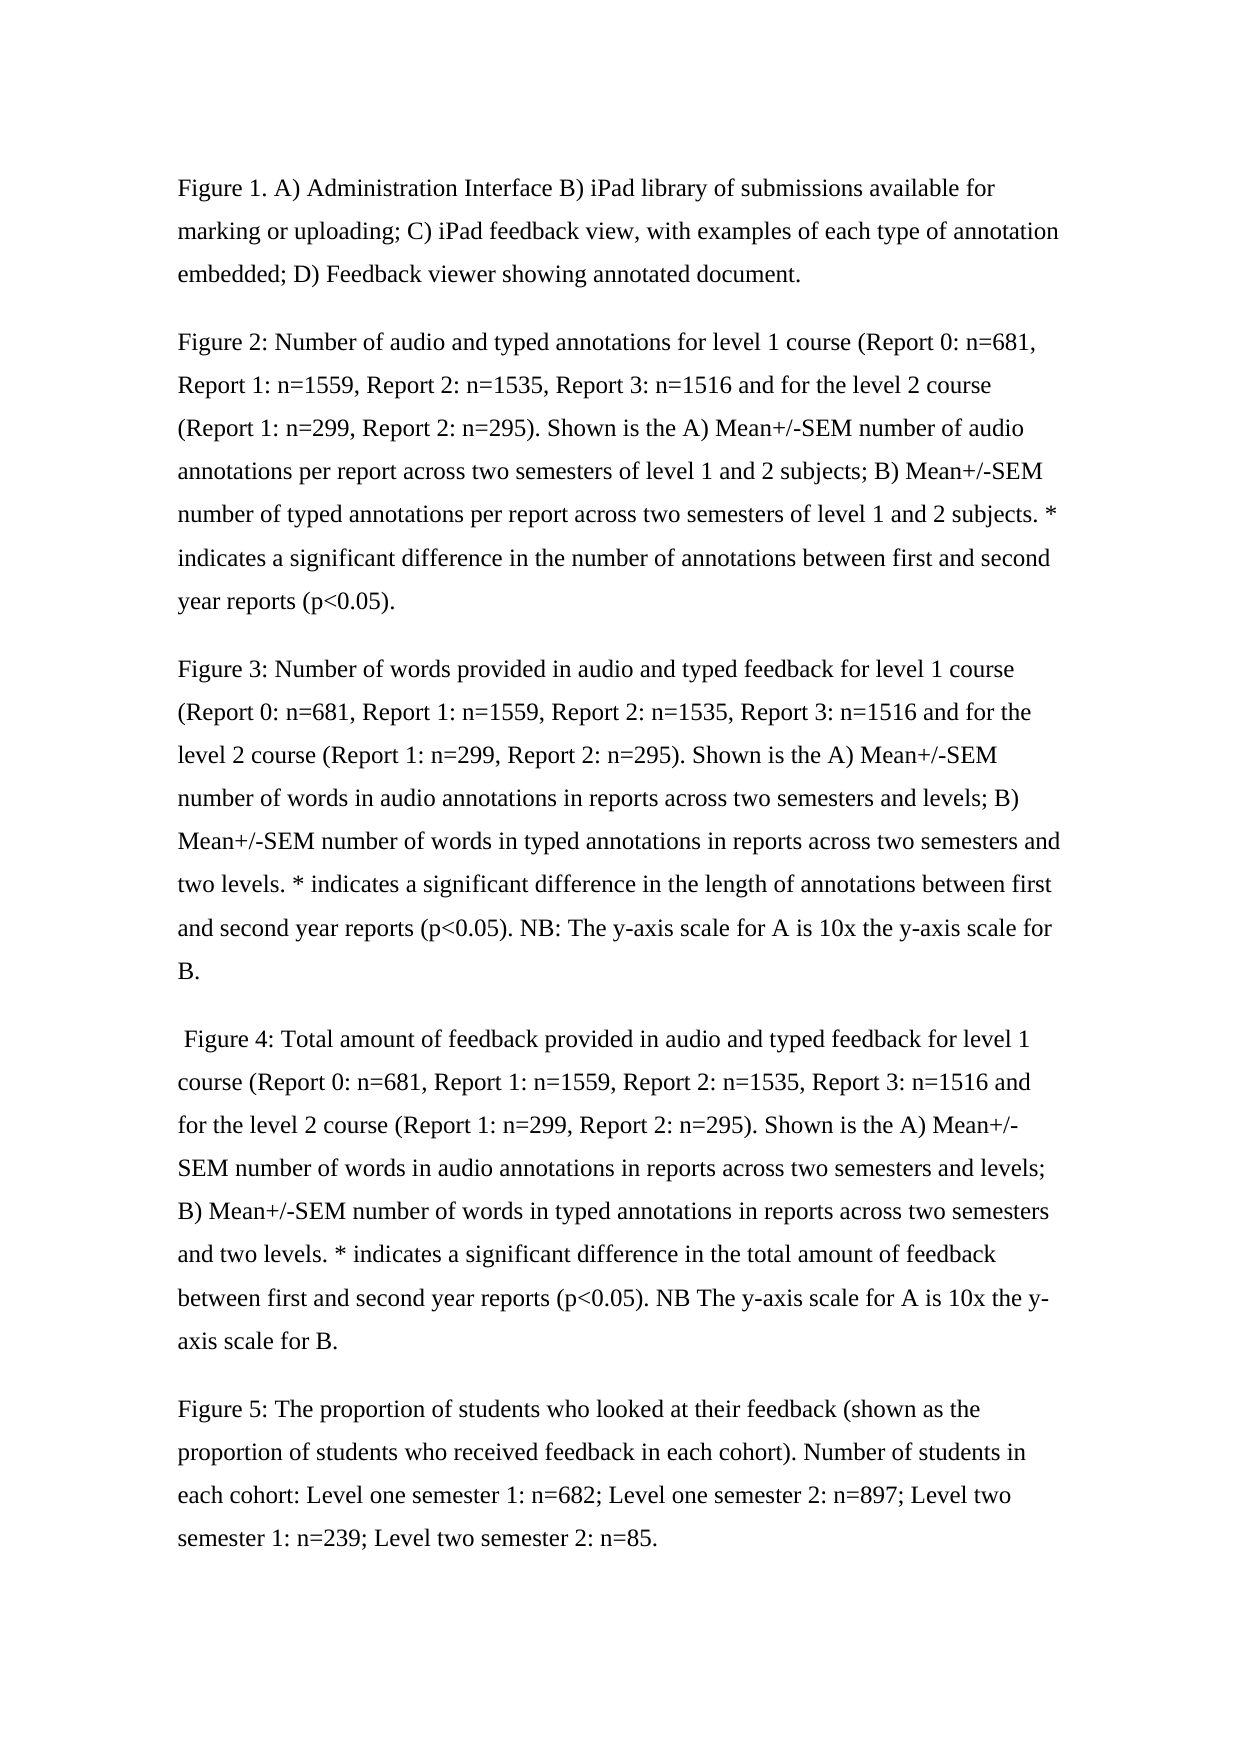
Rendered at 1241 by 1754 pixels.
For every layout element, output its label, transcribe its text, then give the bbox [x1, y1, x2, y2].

text Figure 1. A) Administration Interface B) iPad library of submissions available for marking or uploading; C) iPad feedback view, with examples of each type of annotation embedded; D) Feedback viewer showing annotated document. [177, 173, 1063, 288]
text Figure 4: Total amount of feedback provided in audio and typed feedback for level 1 course (Report 0: n=681, Report 1: n=1559, Report 2: n=1535, Report 3: n=1516 and for the level 2 course (Report 1: n=299, Report 2: n=295). Shown is the A) Mean+/-SEM number of words in audio annotations in reports across two semesters and levels; B) Mean+/-SEM number of words in typed annotations in reports across two semesters and two levels. * indicates a significant difference in the total amount of feedback between first and second year reports (p<0.05). NB The y-axis scale for A is 10x the y-axis scale for B. [177, 1024, 1063, 1354]
text Figure 2: Number of audio and typed annotations for level 1 course (Report 0: n=681, Report 1: n=1559, Report 2: n=1535, Report 3: n=1516 and for the level 2 course (Report 1: n=299, Report 2: n=295). Shown is the A) Mean+/-SEM number of audio annotations per report across two semesters of level 1 and 2 subjects; B) Mean+/-SEM number of typed annotations per report across two semesters of level 1 and 2 subjects. * indicates a significant difference in the number of annotations between first and second year reports (p<0.05). [177, 327, 1063, 614]
text Figure 3: Number of words provided in audio and typed feedback for level 1 course (Report 0: n=681, Report 1: n=1559, Report 2: n=1535, Report 3: n=1516 and for the level 2 course (Report 1: n=299, Report 2: n=295). Shown is the A) Mean+/-SEM number of words in audio annotations in reports across two semesters and levels; B) Mean+/-SEM number of words in typed annotations in reports across two semesters and two levels. * indicates a significant difference in the length of annotations between first and second year reports (p<0.05). NB: The y-axis scale for A is 10x the y-axis scale for B. [177, 654, 1063, 984]
text Figure 5: The proportion of students who looked at their feedback (shown as the proportion of students who received feedback in each cohort). Number of students in each cohort: Level one semester 1: n=682; Level one semester 2: n=897; Level two semester 1: n=239; Level two semester 2: n=85. [177, 1394, 1063, 1552]
